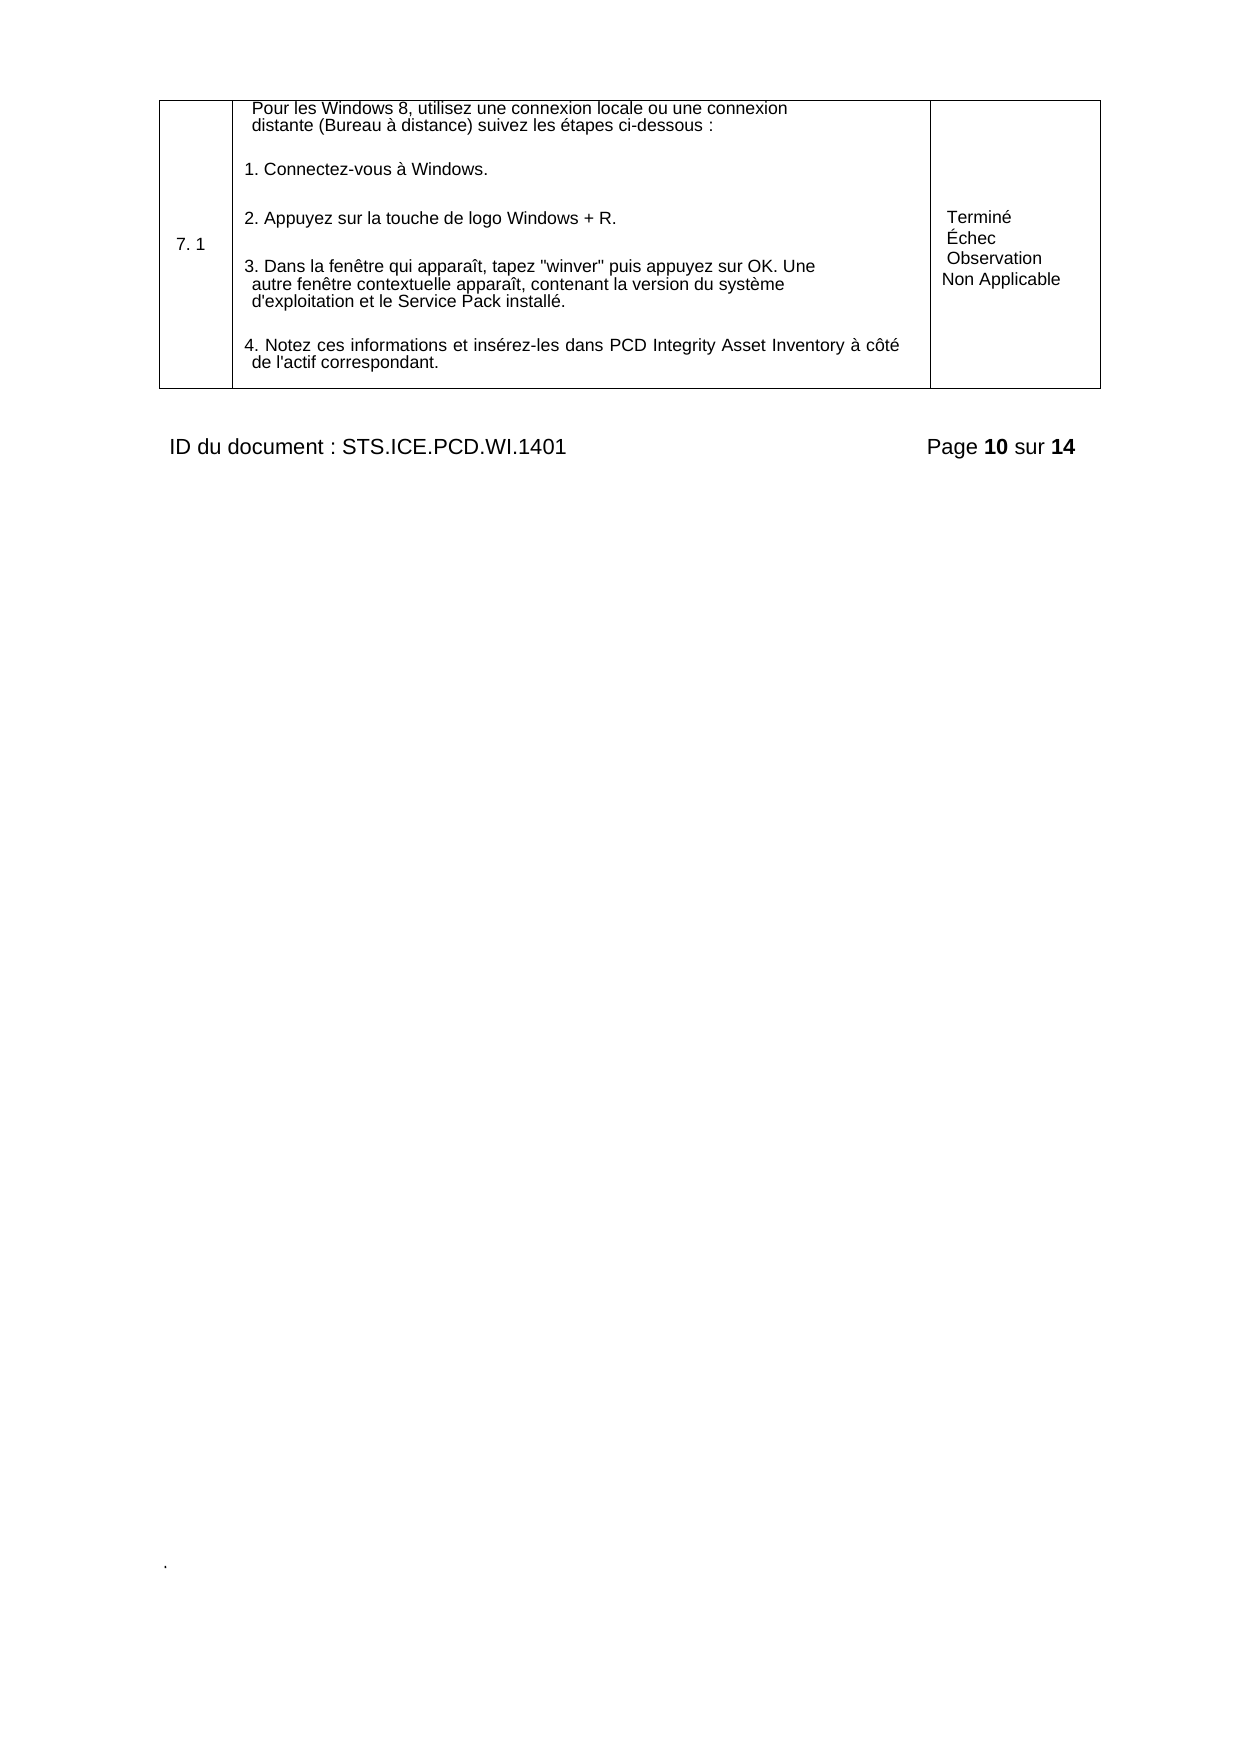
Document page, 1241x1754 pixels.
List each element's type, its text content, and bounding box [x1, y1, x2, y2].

table_cell Terminé Échec Observation Non Applicable [931, 101, 1100, 387]
table_cell Pour les Windows 8, utilisez une connexion locale ou une connexion distante (Bureau à distance) suivez les étapes ci-dessous : 1. Connectez-vous à Windows. 2. Appuyez sur la touche de logo Windows + R. 3. Dans la fenêtre qui apparaît, tapez "winver" puis appuyez sur OK. Une autre fenêtre contextuelle apparaît, contenant la version du système d'exploitation et le Service Pack installé. 4. Notez ces informations et insérez-les dans PCD Integrity Asset Inventory à côté de l'actif correspondant. [233, 101, 930, 387]
text ID du document : STS.ICE.PCD.WI.1401 Page 10 sur 14 [169, 434, 1103, 459]
table_cell 7. 1 [160, 101, 232, 387]
